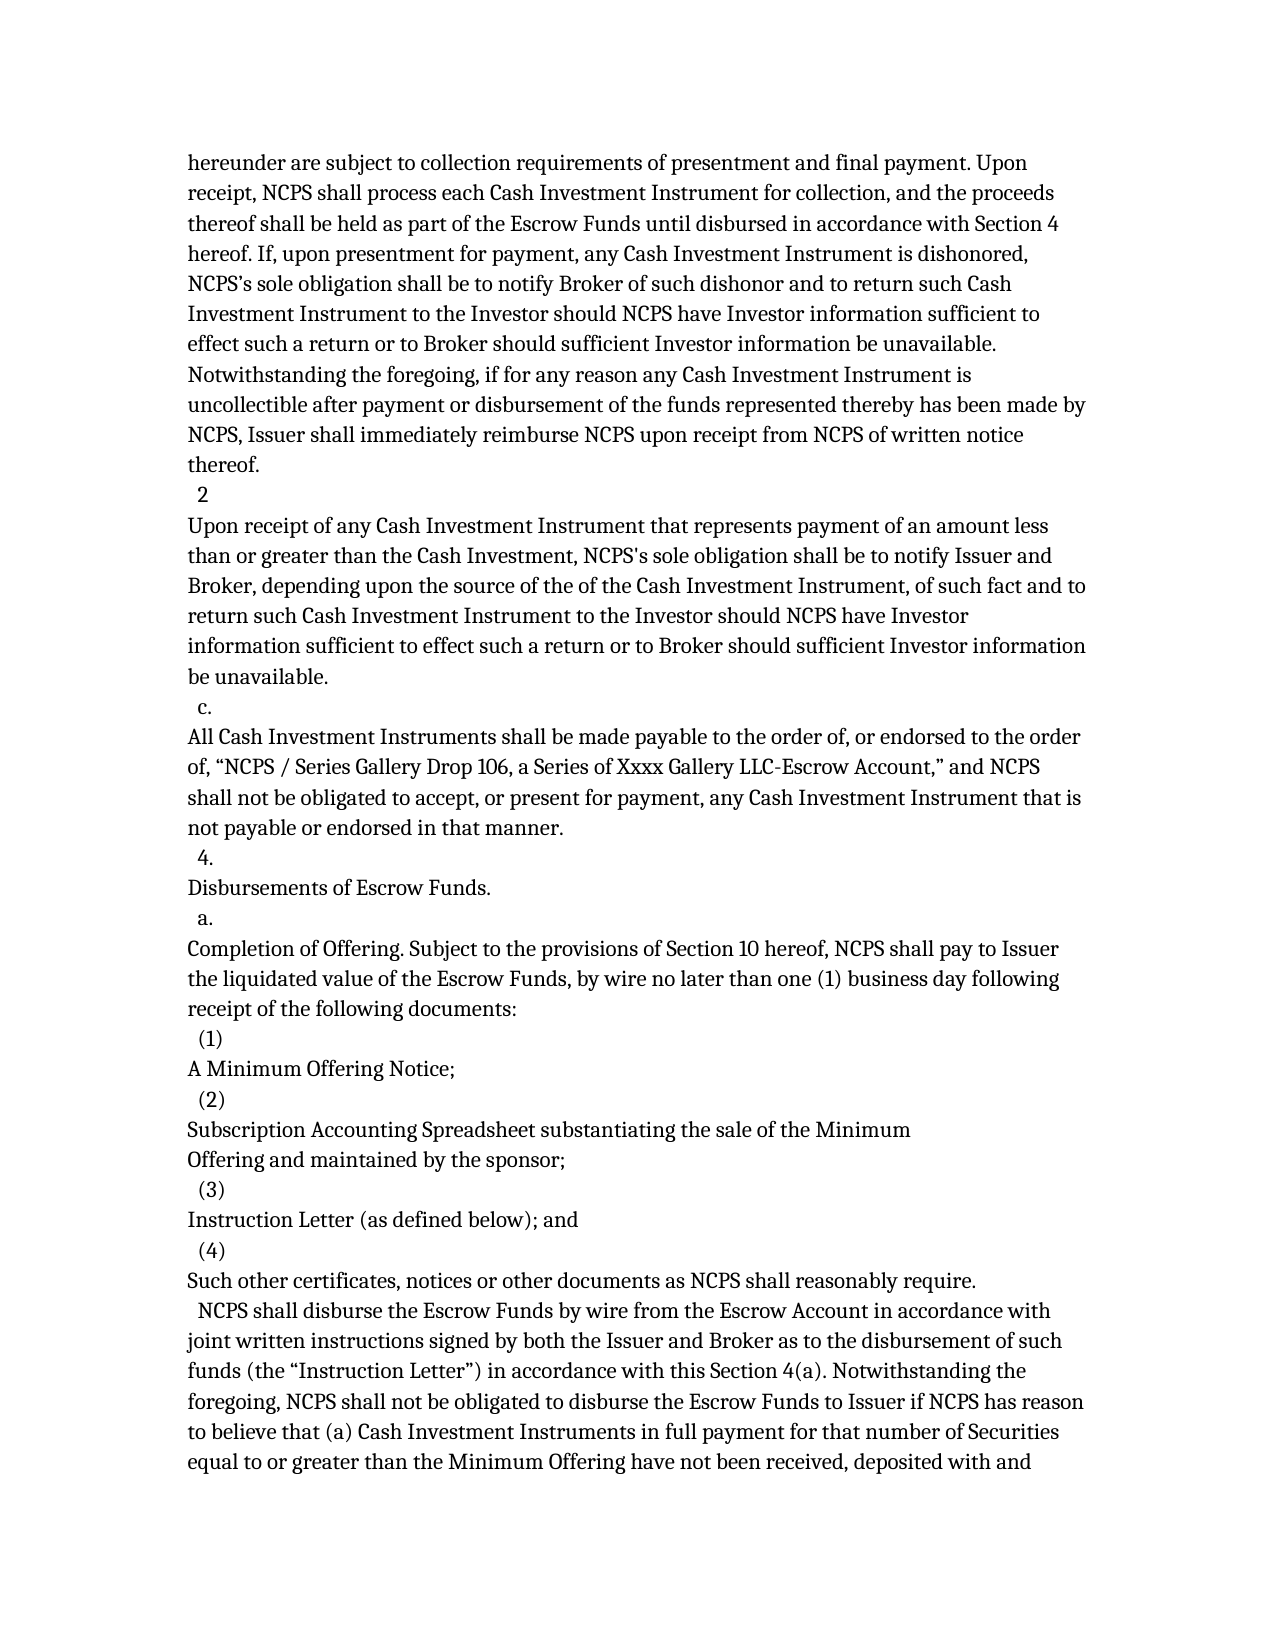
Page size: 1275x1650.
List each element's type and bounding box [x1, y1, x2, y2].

text [187, 150, 1087, 1475]
